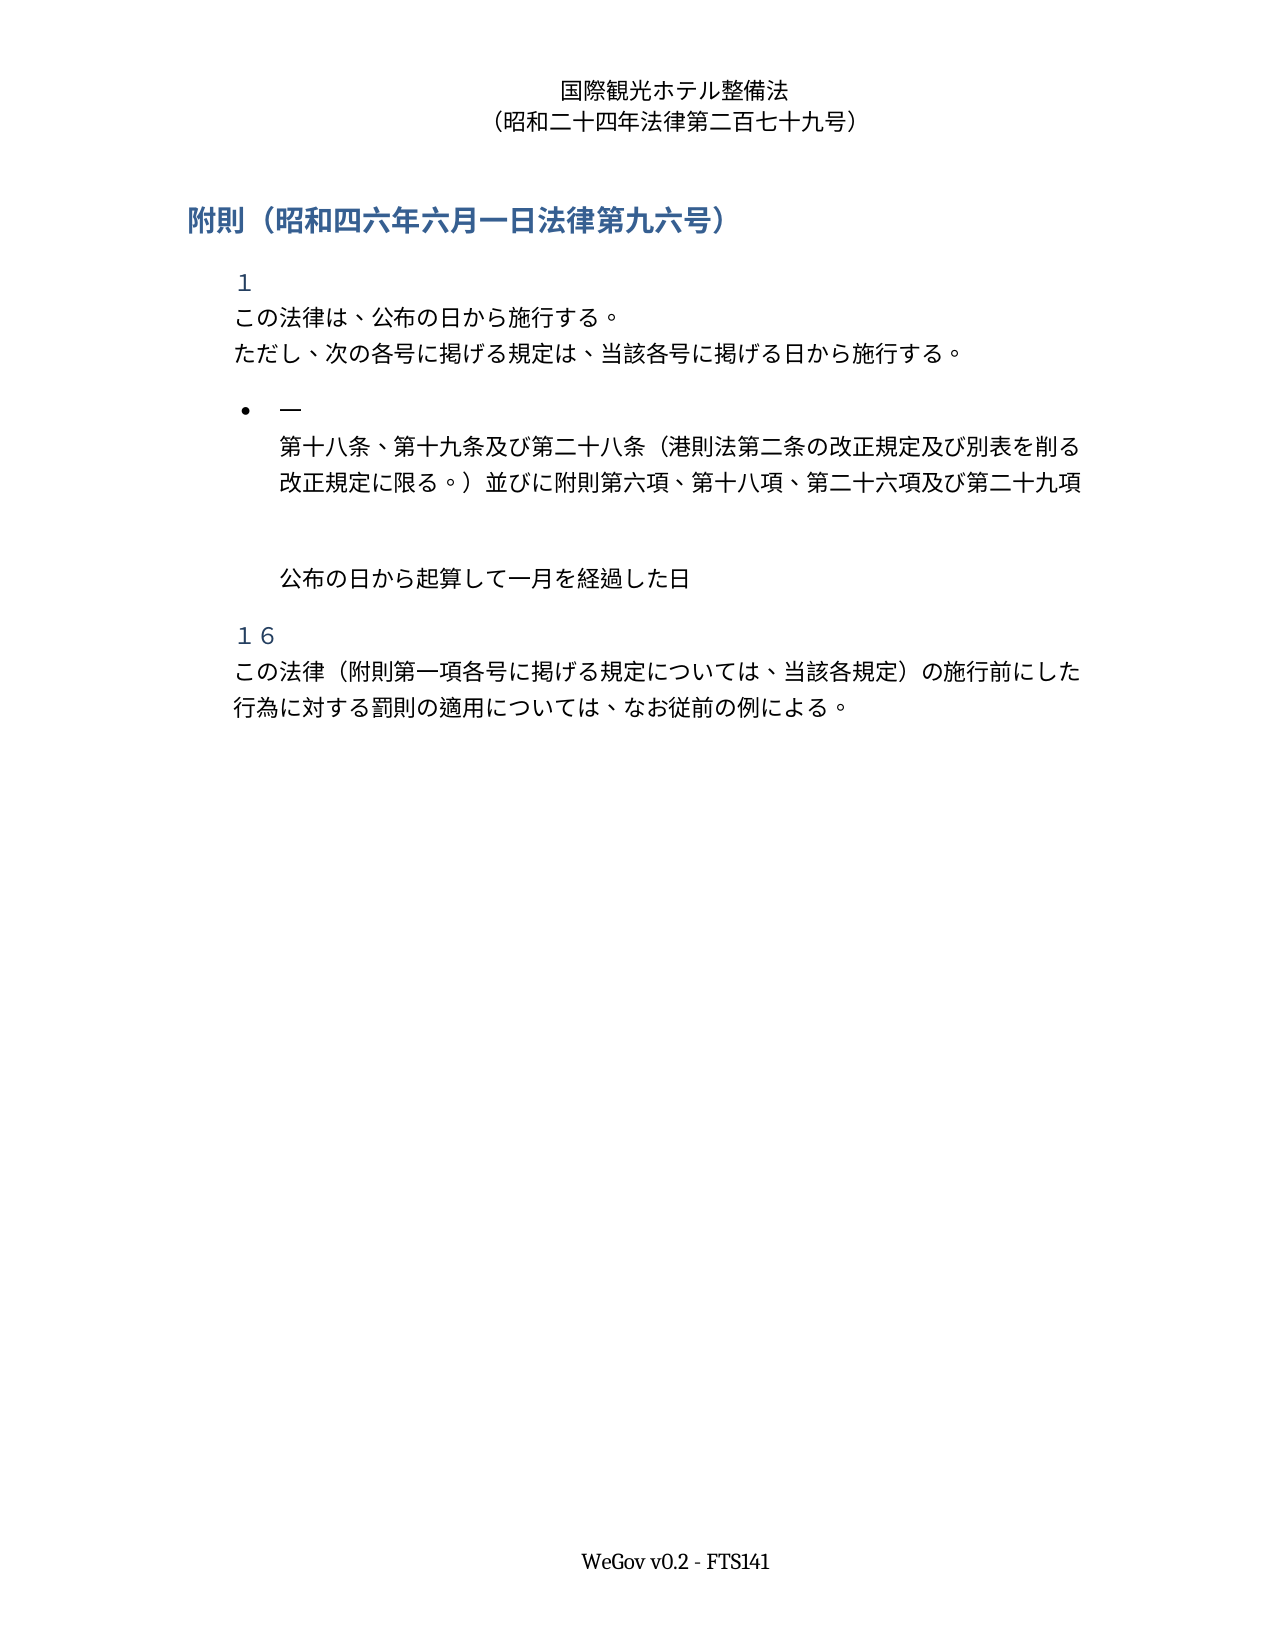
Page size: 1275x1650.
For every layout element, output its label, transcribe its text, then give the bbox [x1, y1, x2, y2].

subtitle １６ [233, 620, 1087, 651]
text この法律は、公布の日から施行する。 ただし、次の各号に掲げる規定は、当該各号に掲げる日から施行する。 [233, 302, 1087, 369]
subtitle 附則（昭和四六年六月一日法律第九六号） [187, 200, 1087, 240]
list 一 第十八条、第十九条及び第二十八条（港則法第二条の改正規定及び別表を削る改正規定に限る。）並びに附則第六項、第十八項、第二十六項及び第二十九項 公布の日から起算して一月を経過した日 [242, 395, 1087, 594]
subtitle １ [233, 266, 1087, 298]
text この法律（附則第一項各号に掲げる規定については、当該各規定）の施行前にした行為に対する罰則の適用については、なお従前の例による。 [233, 656, 1087, 723]
